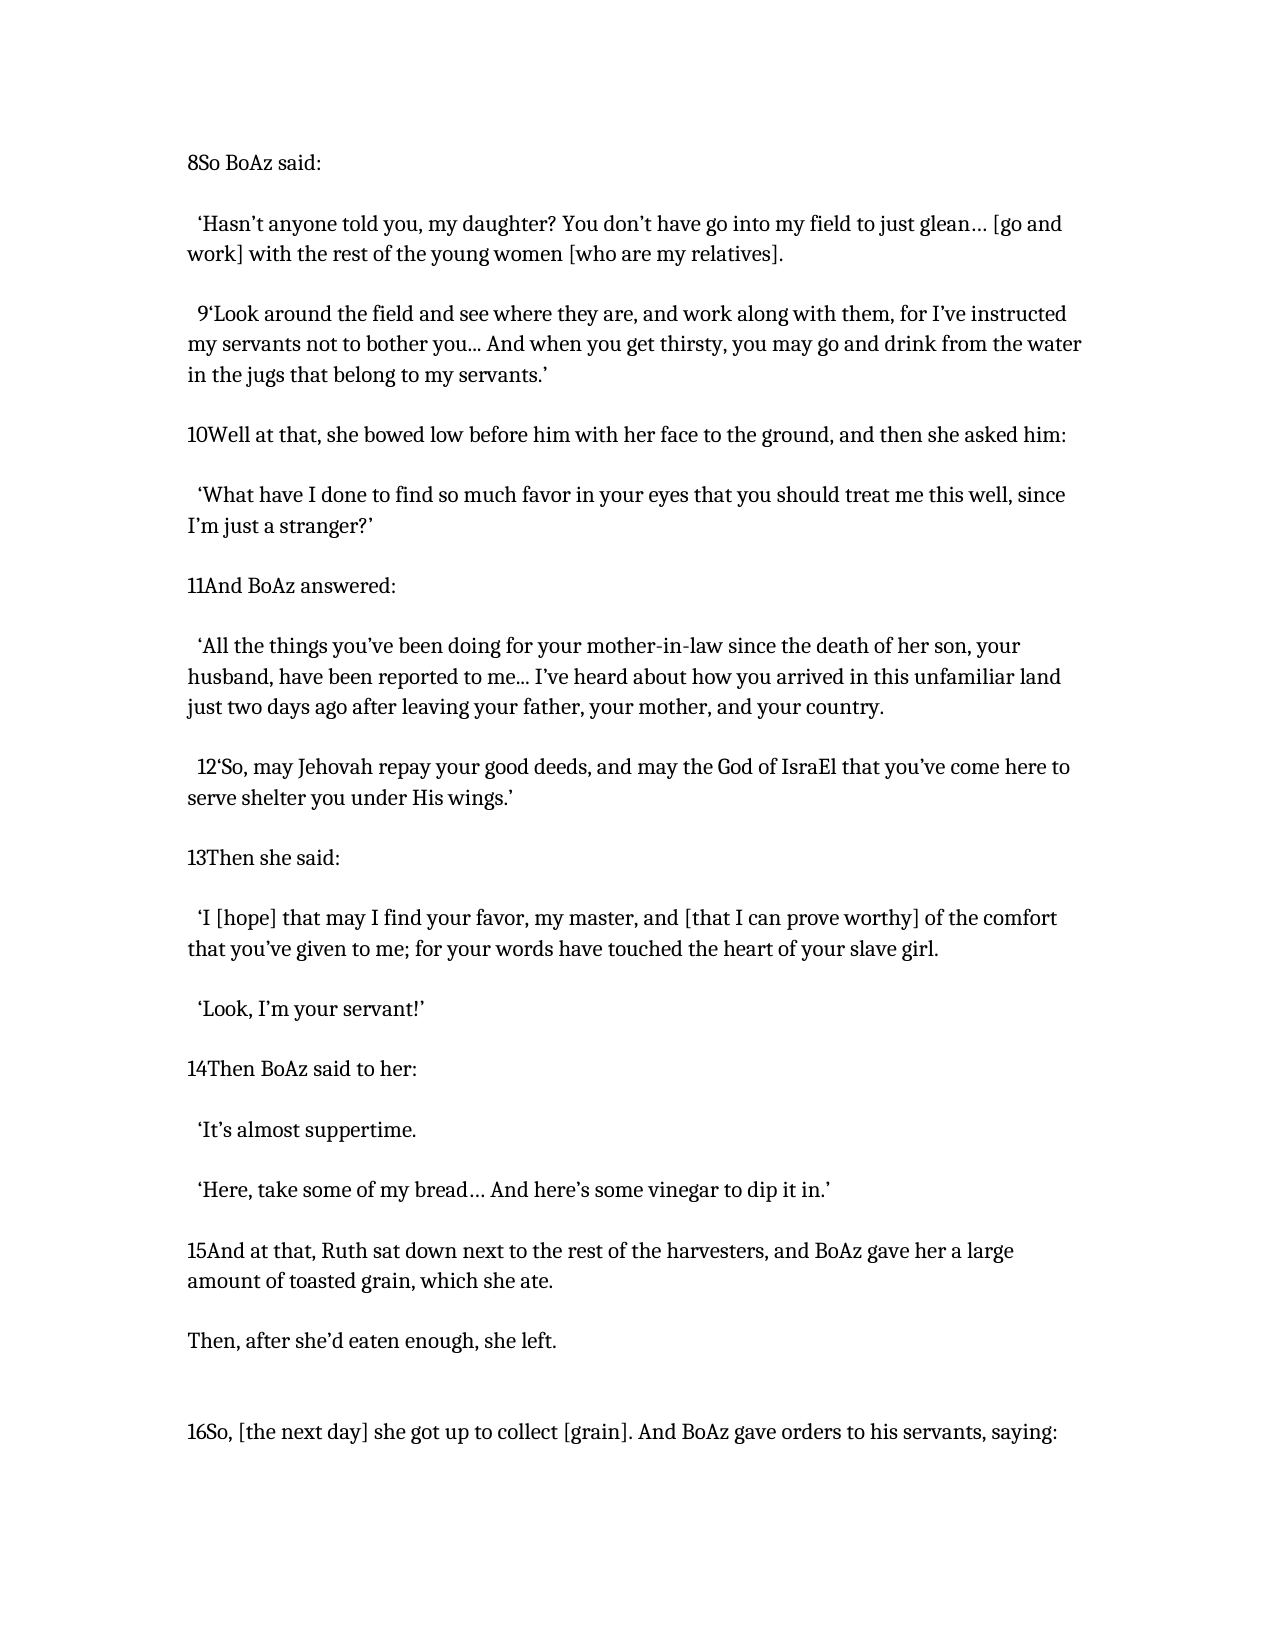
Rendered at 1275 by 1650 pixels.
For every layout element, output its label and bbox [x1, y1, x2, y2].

text [187, 150, 1087, 1475]
